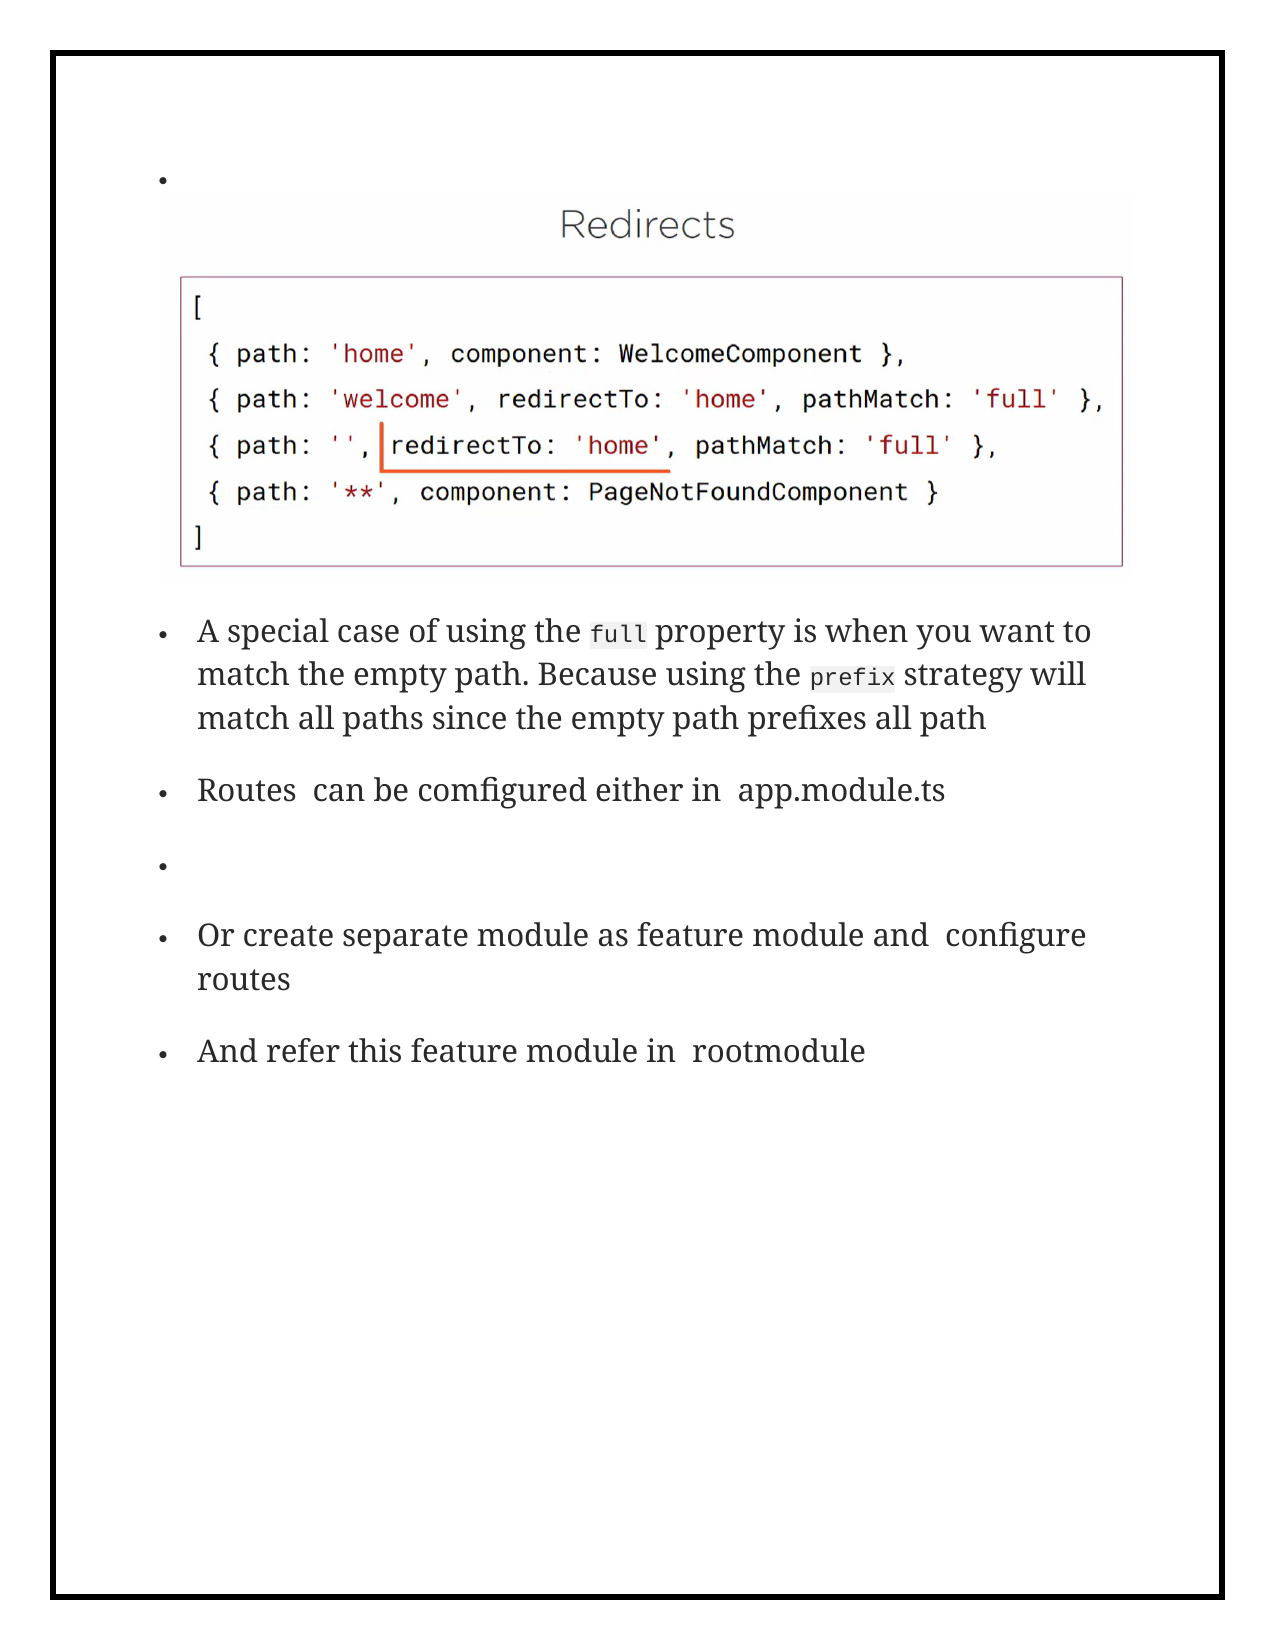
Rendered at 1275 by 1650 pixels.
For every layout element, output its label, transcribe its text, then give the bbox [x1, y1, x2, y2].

list A special case of using the full property is when you want to match the empty path. Because using the prefix strategy will match all paths since the empty path prefixes all path [159, 607, 1125, 739]
list Or create separate module as feature module and configure routes [159, 912, 1125, 999]
list Routes can be comfigured either in app.module.ts [159, 767, 1125, 811]
picture [159, 193, 1135, 579]
list And refer this feature module in rootmodule [159, 1028, 1125, 1072]
